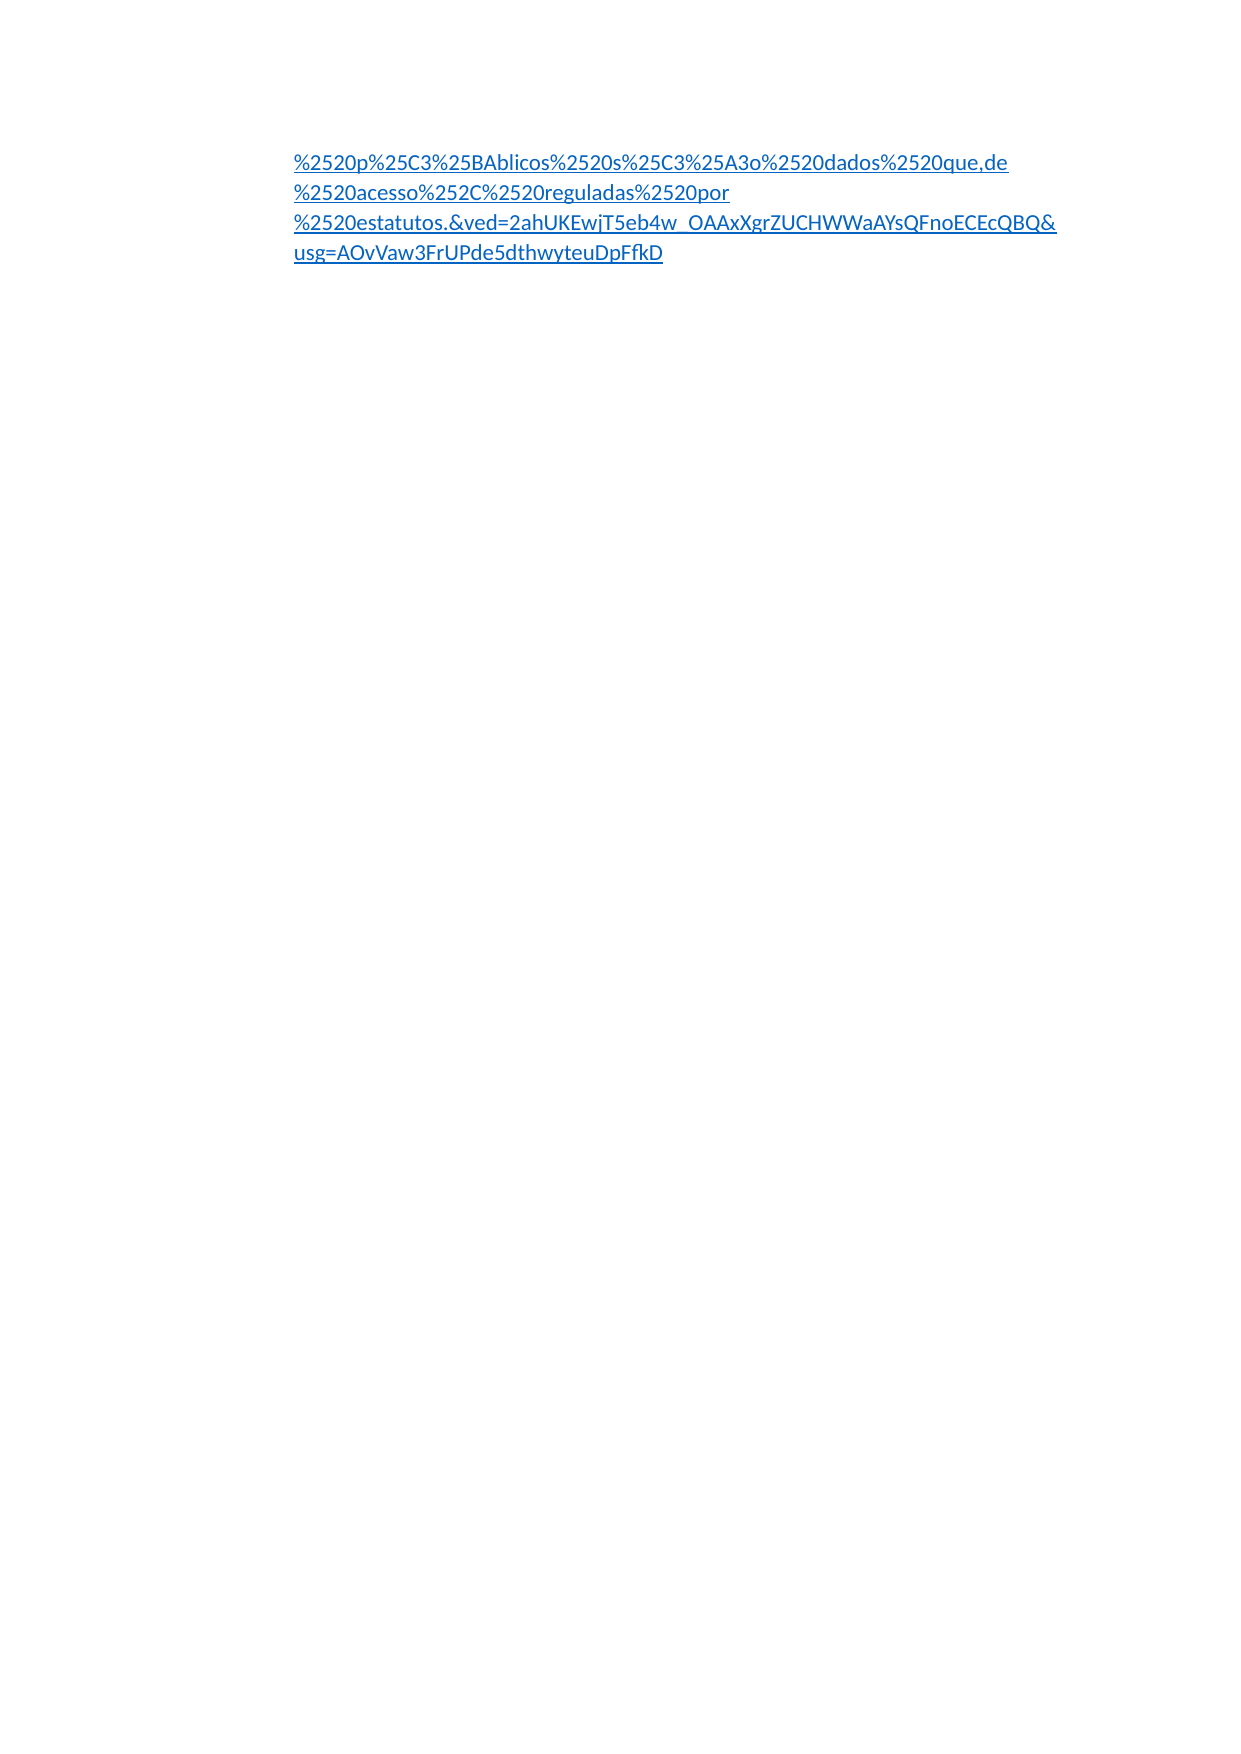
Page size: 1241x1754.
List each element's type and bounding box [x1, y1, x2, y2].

list [256, 148, 1063, 266]
